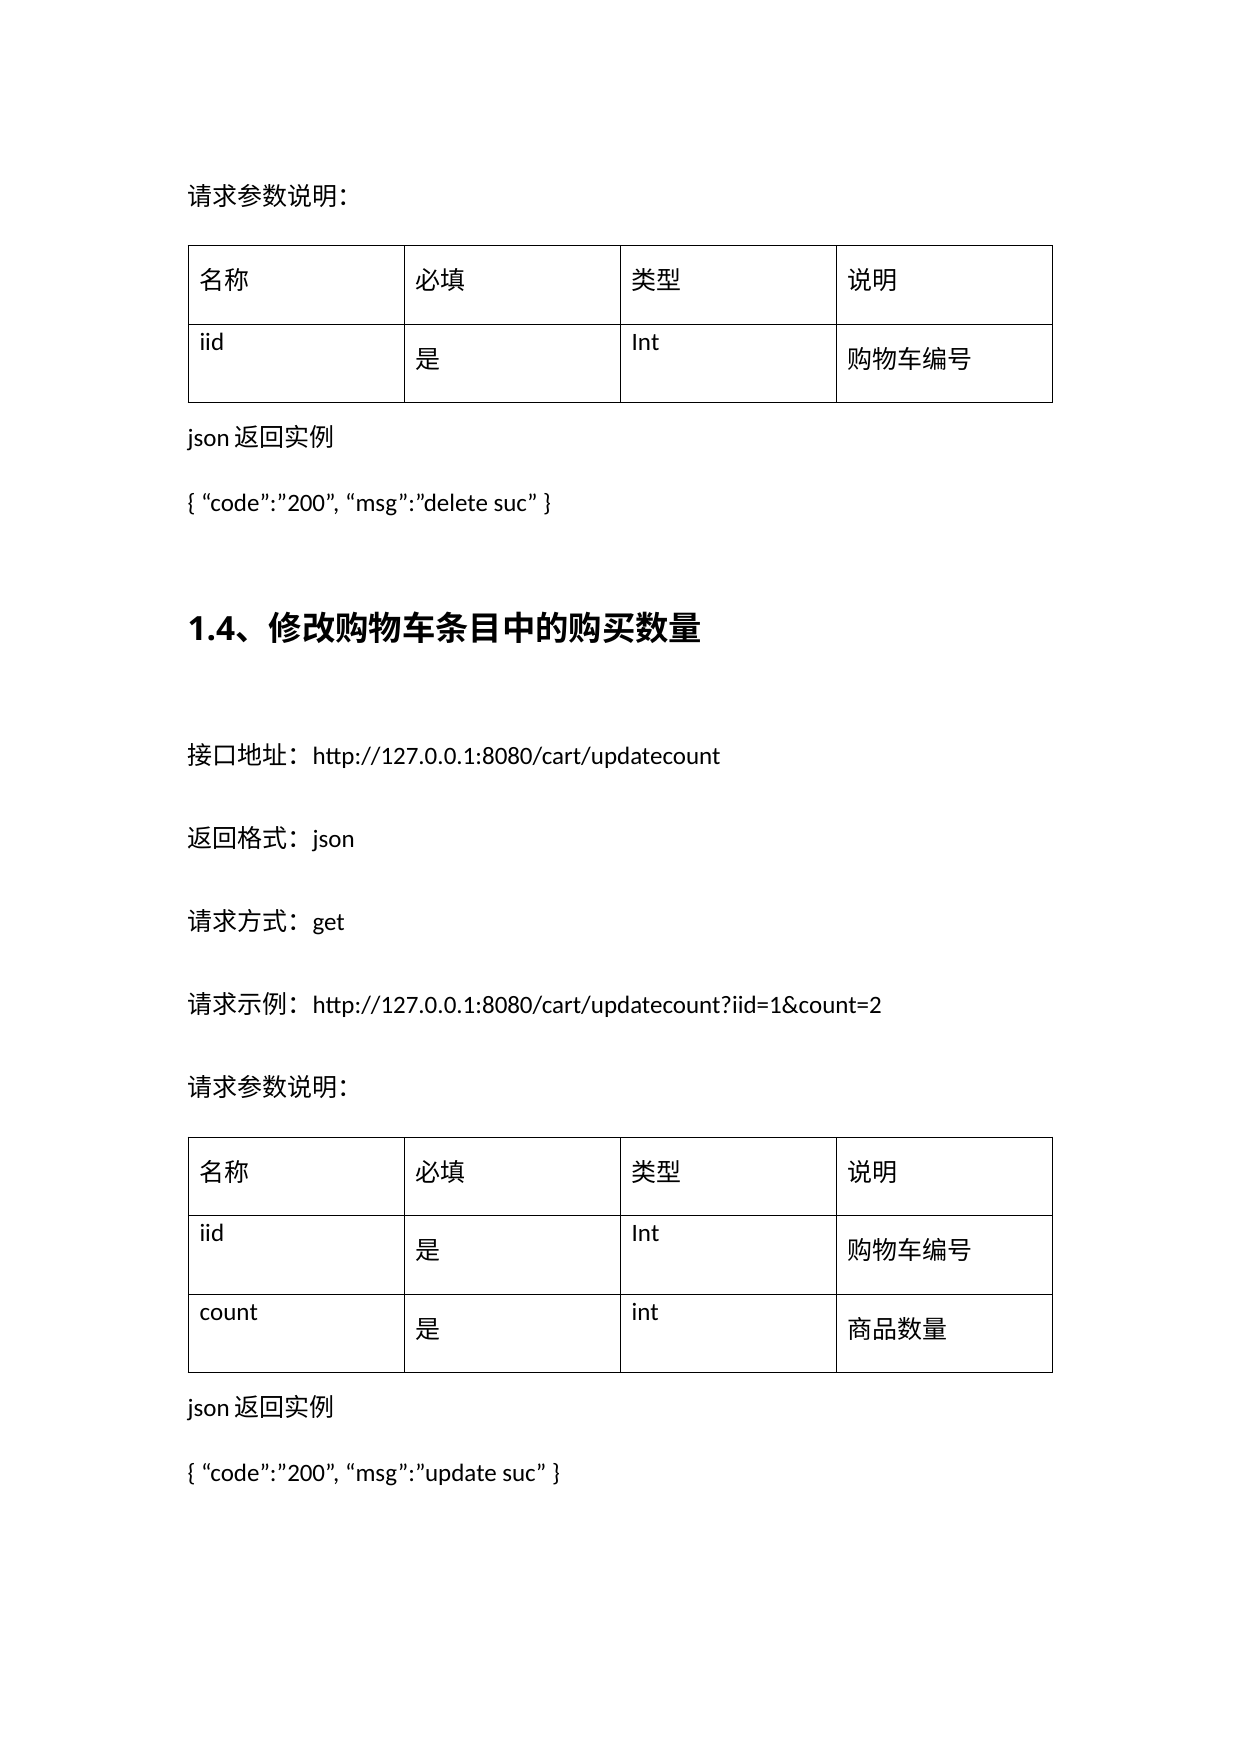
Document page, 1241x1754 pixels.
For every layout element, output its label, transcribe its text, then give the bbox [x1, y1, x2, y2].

table_header 说明 [837, 1138, 1052, 1215]
text 返回格式：json [187, 804, 1053, 869]
table_cell 购物车编号 [837, 1216, 1052, 1294]
table_cell 是 [405, 325, 620, 402]
table_cell iid [189, 325, 404, 402]
table_cell count [189, 1295, 404, 1372]
text 请求参数说明： [187, 1053, 1053, 1118]
table_cell 购物车编号 [837, 325, 1052, 402]
table_header 类型 [621, 1138, 836, 1215]
table_cell Int [621, 1216, 836, 1294]
text 请求示例：http://127.0.0.1:8080/cart/updatecount?iid=1&count=2 [187, 970, 1053, 1035]
table_header 说明 [837, 246, 1052, 324]
table_header 必填 [405, 1138, 620, 1215]
table_cell 是 [405, 1216, 620, 1294]
table_cell iid [189, 1216, 404, 1294]
table_cell int [621, 1295, 836, 1372]
table_header 名称 [189, 1138, 404, 1215]
table_cell Int [621, 325, 836, 402]
text 请求参数说明： [187, 162, 1053, 227]
table_cell 商品数量 [837, 1295, 1052, 1372]
text { “code”:”200”, “msg”:”delete suc” } [187, 486, 1053, 519]
table_header 必填 [405, 246, 620, 324]
table_header 名称 [189, 246, 404, 324]
text json返回实例 [187, 1373, 1053, 1438]
subtitle 1.4、修改购物车条目中的购买数量 [187, 594, 1053, 659]
text 接口地址：http://127.0.0.1:8080/cart/updatecount [187, 721, 1053, 786]
table_cell 是 [405, 1295, 620, 1372]
text { “code”:”200”, “msg”:”update suc” } [187, 1456, 1053, 1489]
text 请求方式：get [187, 887, 1053, 952]
text json返回实例 [187, 403, 1053, 468]
table_header 类型 [621, 246, 836, 324]
